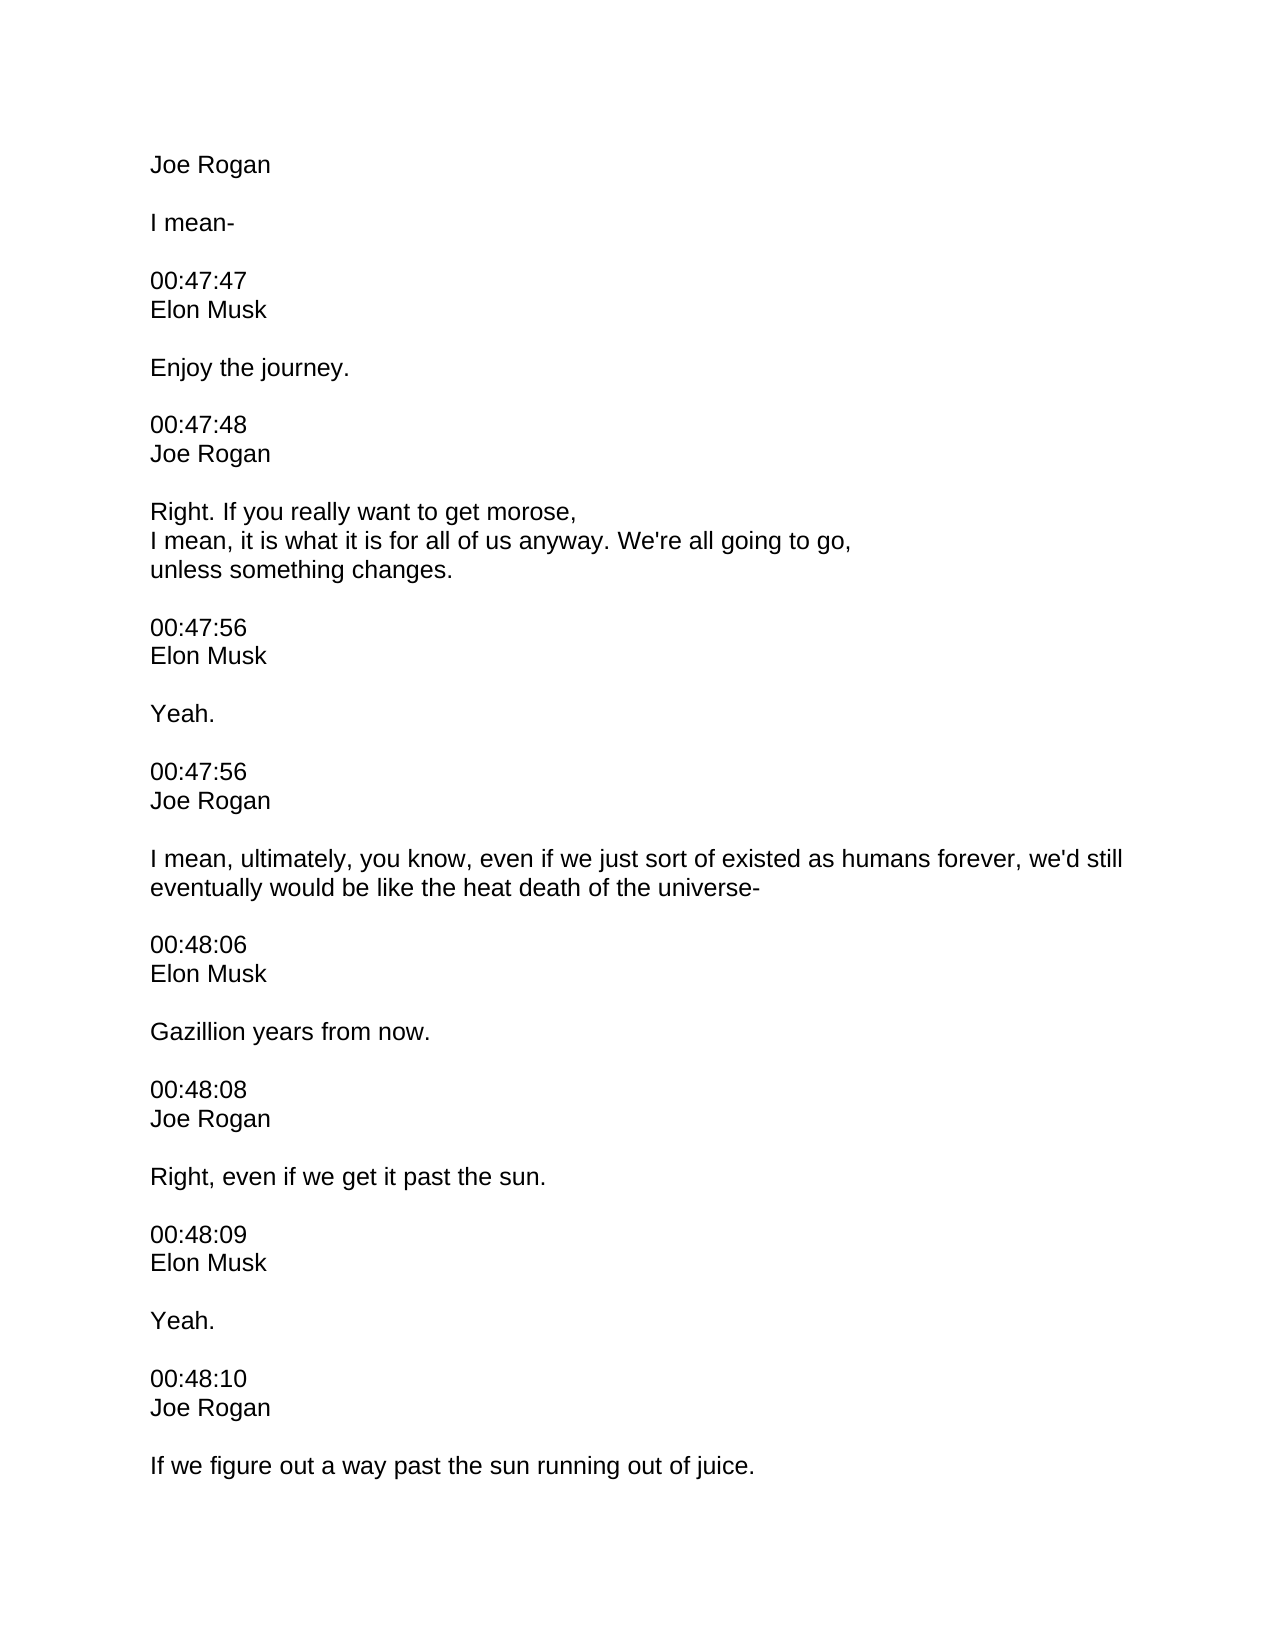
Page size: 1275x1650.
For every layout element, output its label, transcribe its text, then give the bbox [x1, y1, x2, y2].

text Right, even if we get it past the sun. [150, 1162, 1125, 1190]
text 00:48:08 [150, 1075, 1125, 1104]
text 00:48:09 [150, 1219, 1125, 1248]
text 00:47:56 [150, 612, 1125, 641]
text Joe Rogan [150, 150, 1125, 179]
text Joe Rogan [150, 1104, 1125, 1132]
text Joe Rogan [150, 786, 1125, 814]
text 00:48:10 [150, 1364, 1125, 1393]
text 00:47:56 [150, 757, 1125, 786]
text Enjoy the journey. [150, 352, 1125, 381]
text Joe Rogan [150, 1393, 1125, 1422]
text 00:47:47 [150, 266, 1125, 294]
text Elon Musk [150, 959, 1125, 988]
text If we figure out a way past the sun running out of juice. [150, 1451, 1125, 1479]
text I mean- [150, 208, 1125, 237]
text Elon Musk [150, 1248, 1125, 1277]
text I mean, ultimately, you know, even if we just sort of existed as humans forever, we'd still eventually would be like the heat death of the universe- [150, 844, 1125, 901]
text Right. If you really want to get morose, I mean, it is what it is for all of us anyway. We're all going to go, unless something changes. [150, 497, 1125, 583]
text Gazillion years from now. [150, 1017, 1125, 1046]
text Elon Musk [150, 641, 1125, 670]
text 00:48:06 [150, 930, 1125, 959]
text Joe Rogan [150, 439, 1125, 468]
text Elon Musk [150, 294, 1125, 323]
text 00:47:48 [150, 410, 1125, 439]
text Yeah. [150, 1306, 1125, 1335]
text Yeah. [150, 699, 1125, 728]
